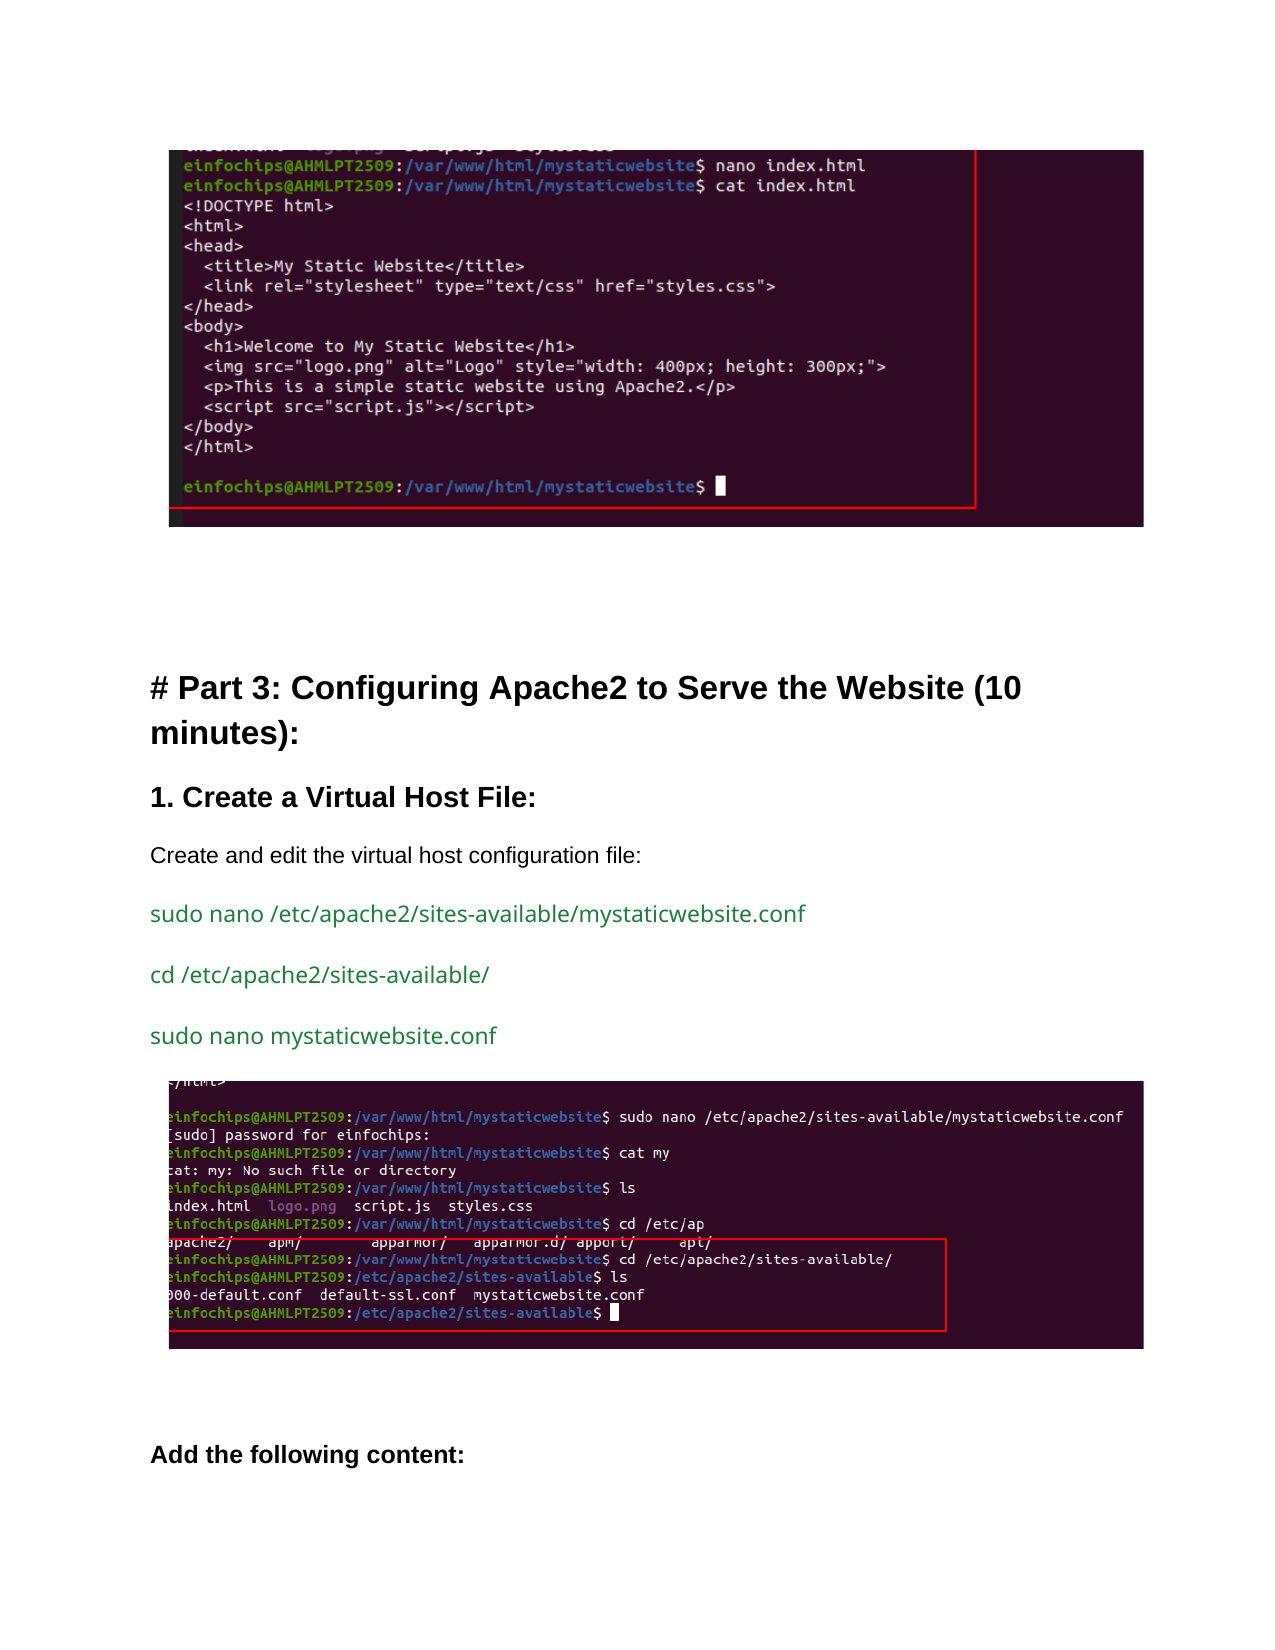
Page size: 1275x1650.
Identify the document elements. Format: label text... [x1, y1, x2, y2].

text Create and edit the virtual host configuration file: [150, 842, 1125, 868]
text cd /etc/apache2/sites-available/ [150, 959, 1125, 990]
text sudo nano /etc/apache2/sites-available/mystaticwebsite.conf [150, 898, 1125, 929]
text sudo nano mystaticwebsite.conf [150, 1020, 1125, 1051]
text Add the following content: [150, 1440, 1125, 1469]
subtitle # Part 3: Configuring Apache2 to Serve the Website (10 minutes): [150, 668, 1125, 751]
text 1. Create a Virtual Host File: [150, 780, 1125, 814]
